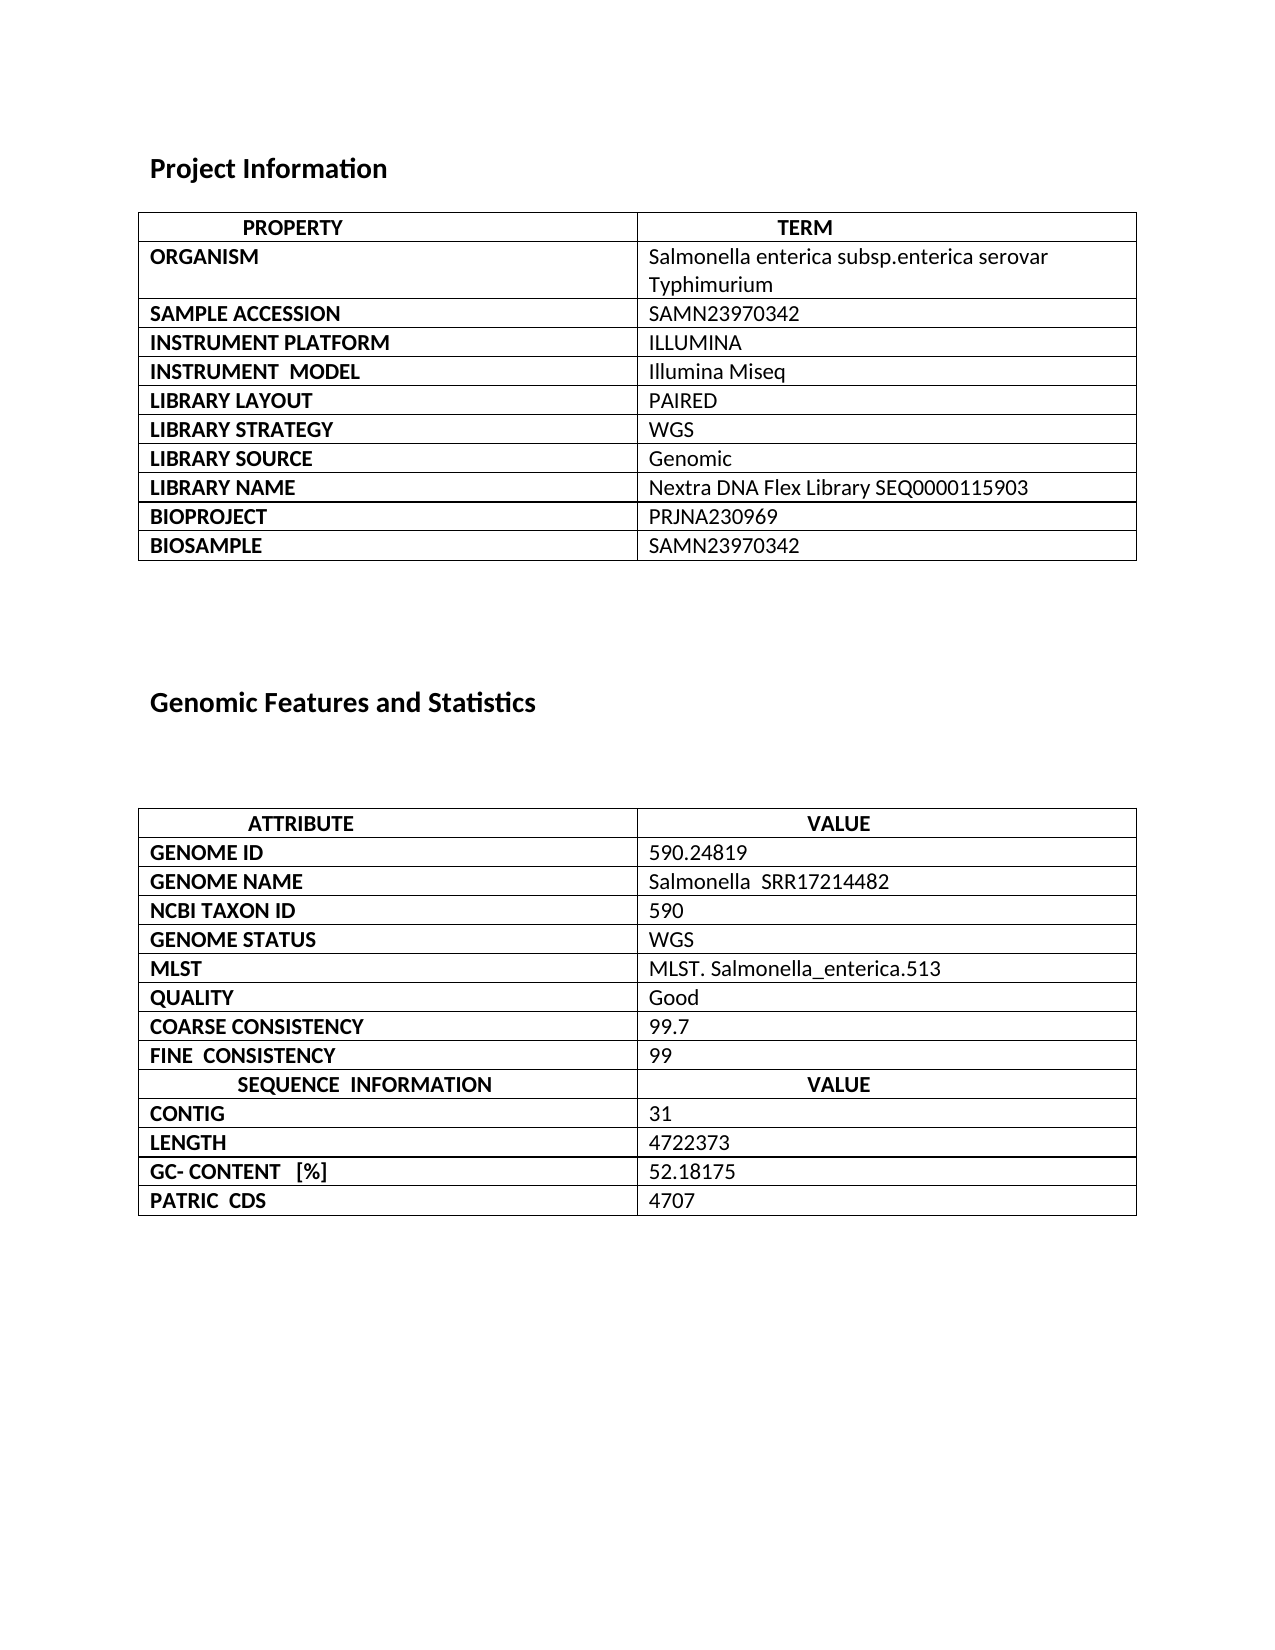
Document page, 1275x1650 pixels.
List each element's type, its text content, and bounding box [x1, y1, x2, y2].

table_cell INSTRUMENT PLATFORM [139, 328, 637, 356]
text Project Information [150, 150, 1125, 186]
table_cell PAIRED [638, 386, 1136, 414]
table_cell GC- CONTENT [%] [139, 1158, 637, 1185]
table_cell MLST. Salmonella_enterica.513 [638, 954, 1136, 982]
table_cell BIOPROJECT [139, 503, 637, 530]
table_cell FINE CONSISTENCY [139, 1041, 637, 1069]
table_cell SAMN23970342 [638, 531, 1136, 559]
table_cell Salmonella enterica subsp.enterica serovar Typhimurium [638, 242, 1136, 298]
table_cell INSTRUMENT MODEL [139, 357, 637, 385]
table_cell GENOME ID [139, 838, 637, 866]
table_cell VALUE [638, 1070, 1136, 1098]
table_cell SEQUENCE INFORMATION [139, 1070, 637, 1098]
table_header ATTRIBUTE [139, 809, 637, 837]
table_cell 52.18175 [638, 1158, 1136, 1185]
table_cell GENOME STATUS [139, 925, 637, 953]
table_cell PRJNA230969 [638, 503, 1136, 530]
table_cell LIBRARY SOURCE [139, 444, 637, 472]
table_cell CONTIG [139, 1099, 637, 1127]
table_cell 99.7 [638, 1012, 1136, 1040]
table_cell LENGTH [139, 1128, 637, 1156]
table_cell GENOME NAME [139, 867, 637, 895]
table_cell 4722373 [638, 1128, 1136, 1156]
table_cell NCBI TAXON ID [139, 896, 637, 924]
table_cell Genomic [638, 444, 1136, 472]
table_header TERM [638, 213, 1136, 241]
table_cell BIOSAMPLE [139, 531, 637, 559]
table_cell LIBRARY STRATEGY [139, 415, 637, 443]
table_cell COARSE CONSISTENCY [139, 1012, 637, 1040]
table_cell WGS [638, 925, 1136, 953]
table_cell Good [638, 983, 1136, 1011]
table_cell 31 [638, 1099, 1136, 1127]
table_header VALUE [638, 809, 1136, 837]
table_cell LIBRARY LAYOUT [139, 386, 637, 414]
table_cell Illumina Miseq [638, 357, 1136, 385]
table_cell MLST [139, 954, 637, 982]
table_cell SAMPLE ACCESSION [139, 299, 637, 327]
table_header PROPERTY [139, 213, 637, 241]
table_cell Salmonella SRR17214482 [638, 867, 1136, 895]
table_cell Nextra DNA Flex Library SEQ0000115903 [638, 473, 1136, 501]
text Genomic Features and Statistics [150, 684, 1125, 720]
table_cell 590 [638, 896, 1136, 924]
table_cell ORGANISM [139, 242, 637, 298]
table_cell SAMN23970342 [638, 299, 1136, 327]
table_cell QUALITY [139, 983, 637, 1011]
table_cell 590.24819 [638, 838, 1136, 866]
table_cell 4707 [638, 1186, 1136, 1214]
table_cell PATRIC CDS [139, 1186, 637, 1214]
table_cell LIBRARY NAME [139, 473, 637, 501]
table_cell ILLUMINA [638, 328, 1136, 356]
table_cell WGS [638, 415, 1136, 443]
table_cell 99 [638, 1041, 1136, 1069]
